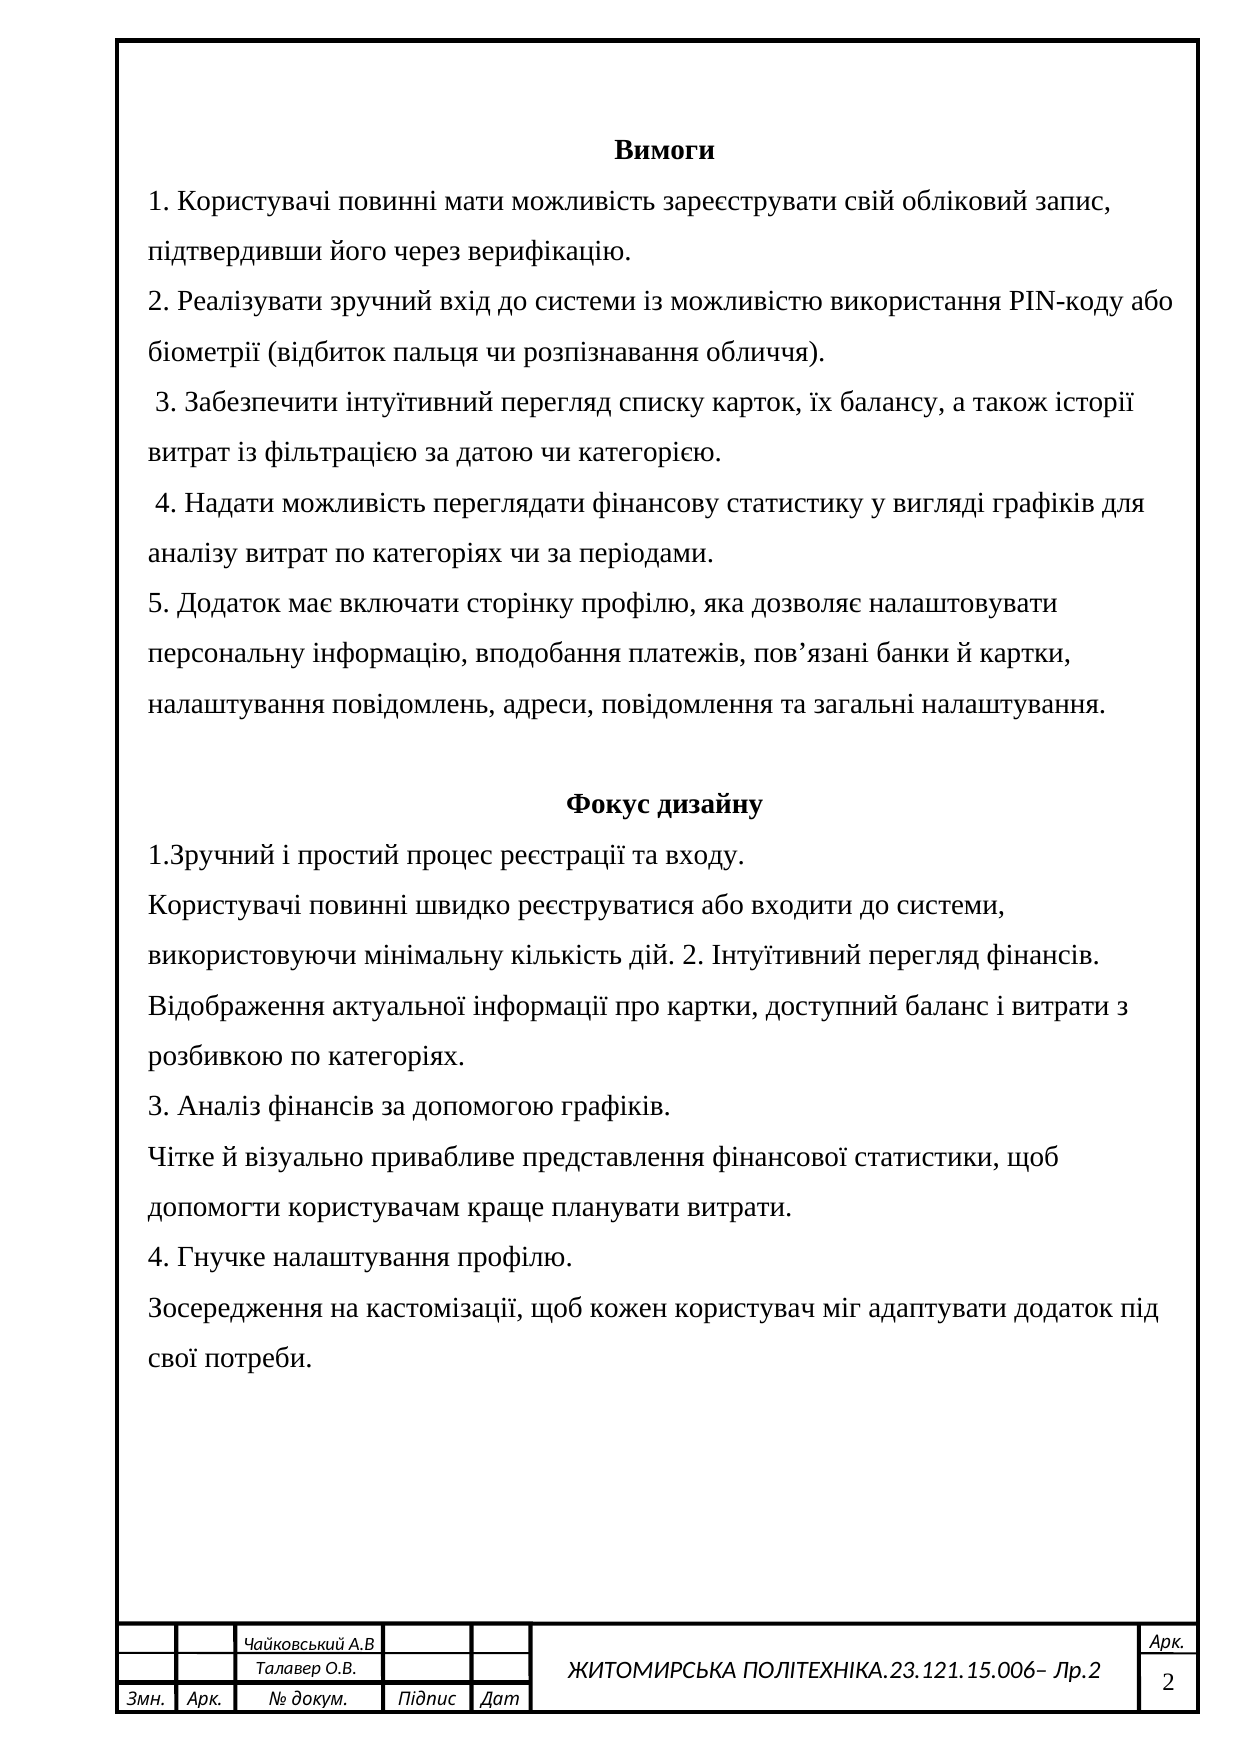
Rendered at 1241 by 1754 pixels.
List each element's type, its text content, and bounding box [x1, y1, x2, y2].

text Чітке й візуально привабливе представлення фінансової статистики, щоб допомогти користувачам краще планувати витрати. [148, 1139, 1181, 1223]
text Фокус дизайну [148, 787, 1181, 820]
text Вимоги [148, 132, 1181, 166]
text 2. Реалізувати зручний вхід до системи із можливістю використання PIN-коду або біометрії (відбиток пальця чи розпізнавання обличчя). [148, 283, 1181, 367]
text 5. Додаток має включати сторінку профілю, яка дозволяє налаштовувати персональну інформацію, вподобання платежів, пов’язані банки й картки, налаштування повідомлень, адреси, повідомлення та загальні налаштування. [148, 585, 1181, 719]
text Зосередження на кастомізації, щоб кожен користувач міг адаптувати додаток під свої потреби. [148, 1290, 1181, 1373]
text 3. Аналіз фінансів за допомогою графіків. [148, 1088, 1181, 1122]
text 3. Забезпечити інтуїтивний перегляд списку карток, їх балансу, а також історії витрат із фільтрацією за датою чи категорією. [148, 384, 1181, 468]
text Користувачі повинні швидко реєструватися або входити до системи, використовуючи мінімальну кількість дій. 2. Інтуїтивний перегляд фінансів. [148, 887, 1181, 971]
text 1. Користувачі повинні мати можливість зареєструвати свій обліковий запис, підтвердивши його через верифікацію. [148, 183, 1181, 267]
text 1.Зручний і простий процес реєстрації та входу. [148, 837, 1181, 870]
text Відображення актуальної інформації про картки, доступний баланс і витрати з розбивкою по категоріях. [148, 988, 1181, 1072]
text 4. Гнучке налаштування профілю. [148, 1239, 1181, 1273]
text 4. Надати можливість переглядати фінансову статистику у вигляді графіків для аналізу витрат по категоріях чи за періодами. [148, 485, 1181, 568]
